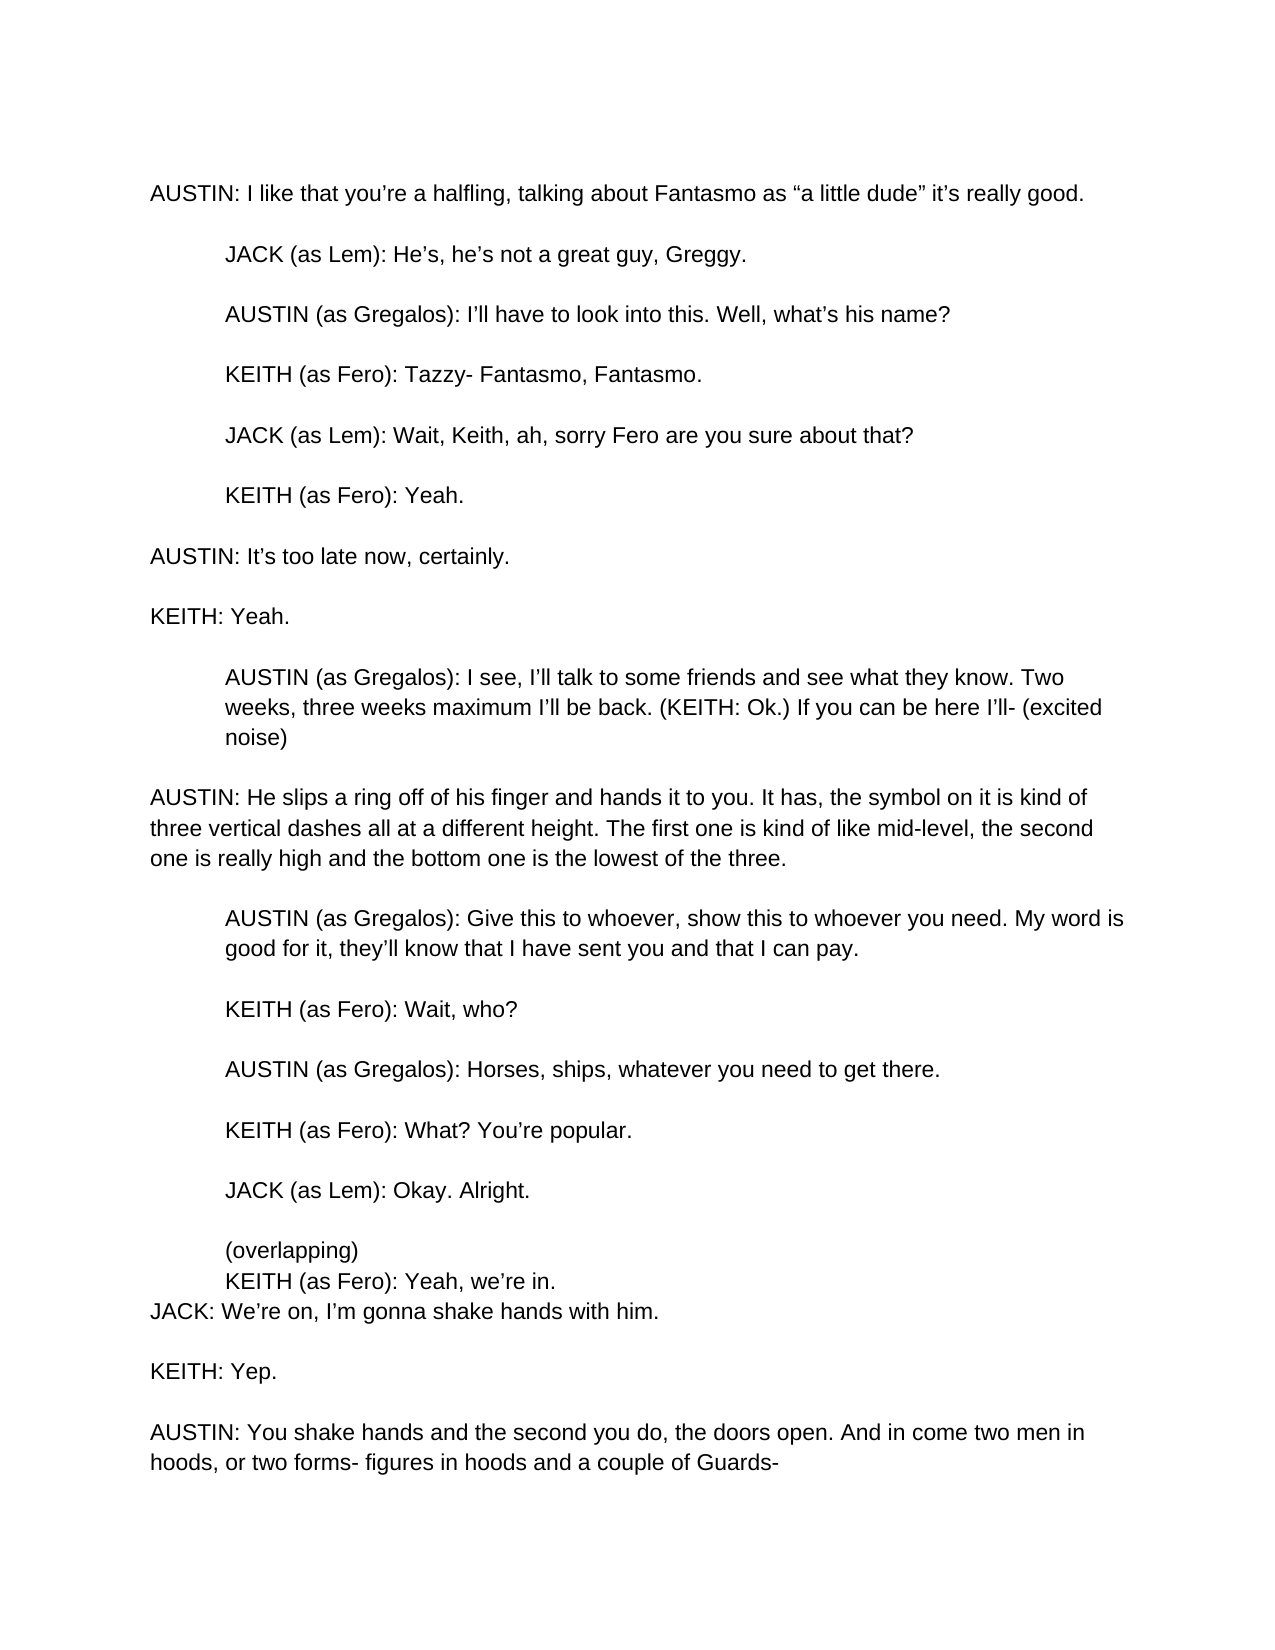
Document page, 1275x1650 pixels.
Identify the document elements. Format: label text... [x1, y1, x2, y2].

text JACK (as Lem): He’s, he’s not a great guy, Greggy. [225, 241, 1125, 267]
text AUSTIN: He slips a ring off of his finger and hands it to you. It has, the symbol on it is kind of three vertical dashes all at a different height. The first one is kind of like mid-level, the second one is really high and the bottom one is the lowest of the three. [150, 784, 1125, 871]
text KEITH: Yeah. [150, 603, 1125, 629]
text (overlapping) [225, 1237, 1125, 1264]
text AUSTIN: You shake hands and the second you do, the doors open. And in come two men in hoods, or two forms- figures in hoods and a couple of Guards- [150, 1419, 1125, 1475]
text JACK (as Lem): Okay. Alright. [225, 1177, 1125, 1203]
text AUSTIN: I like that you’re a halfling, talking about Fantasmo as “a little dude” it’s really good. [150, 180, 1125, 207]
text KEITH (as Fero): Yeah. [225, 482, 1125, 509]
text KEITH (as Fero): Wait, who? [225, 996, 1125, 1022]
text AUSTIN (as Gregalos): I’ll have to look into this. Well, what’s his name? [225, 301, 1125, 327]
text AUSTIN (as Gregalos): I see, I’ll talk to some friends and see what they know. Two weeks, three weeks maximum I’ll be back. (KEITH: Ok.) If you can be here I’ll- (excited noise) [225, 663, 1125, 750]
text KEITH (as Fero): What? You’re popular. [225, 1117, 1125, 1143]
text KEITH (as Fero): Yeah, we’re in. [225, 1268, 1125, 1294]
text KEITH: Yep. [150, 1358, 1125, 1385]
text JACK (as Lem): Wait, Keith, ah, sorry Fero are you sure about that? [225, 422, 1125, 448]
text KEITH (as Fero): Tazzy- Fantasmo, Fantasmo. [225, 361, 1125, 388]
text AUSTIN: It’s too late now, certainly. [150, 543, 1125, 569]
text AUSTIN (as Gregalos): Horses, ships, whatever you need to get there. [225, 1056, 1125, 1083]
text JACK: We’re on, I’m gonna shake hands with him. [150, 1298, 1125, 1324]
text AUSTIN (as Gregalos): Give this to whoever, show this to whoever you need. My word is good for it, they’ll know that I have sent you and that I can pay. [225, 905, 1125, 962]
